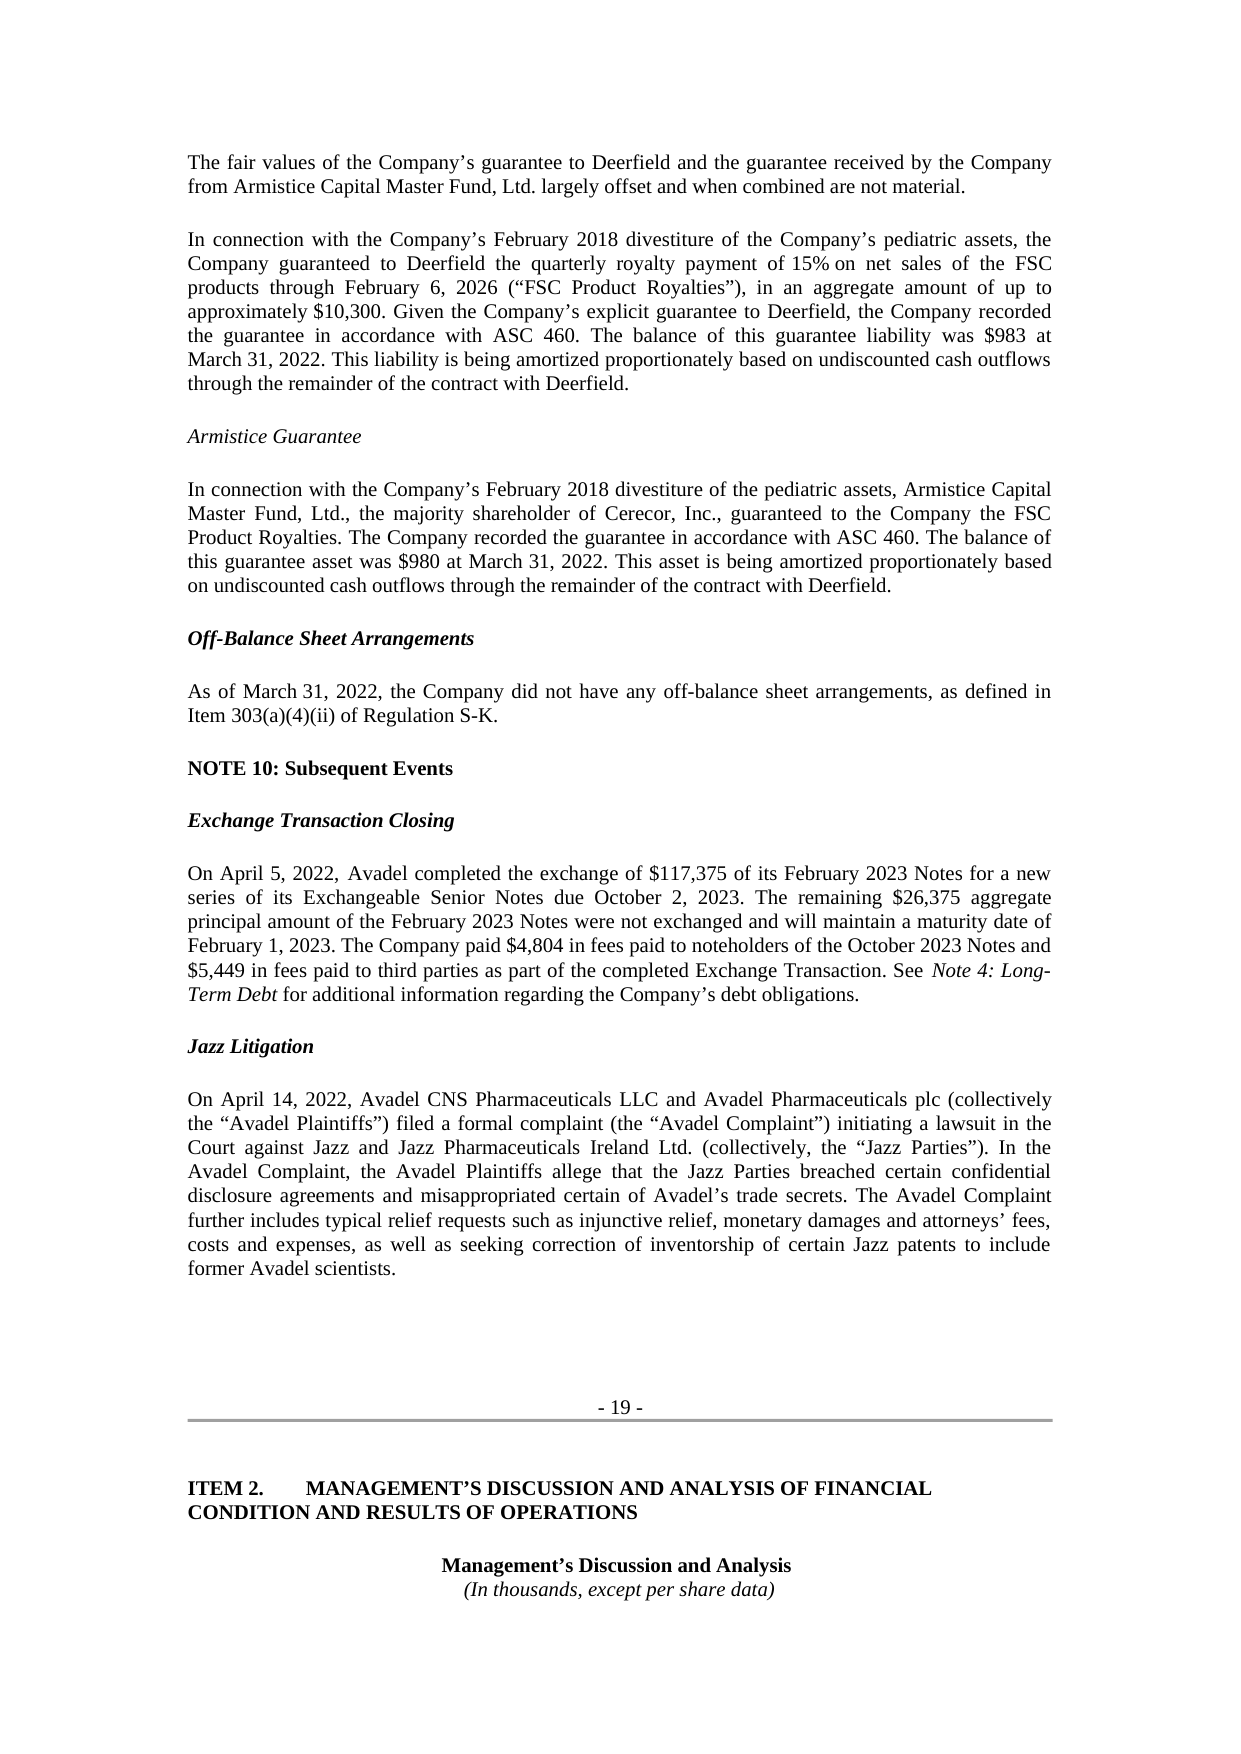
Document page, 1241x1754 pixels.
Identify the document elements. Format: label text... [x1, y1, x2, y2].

text Management’s Discussion and Analysis [187, 1553, 1053, 1577]
text NOTE 10: Subsequent Events [187, 756, 1053, 780]
text On April 5, 2022, Avadel completed the exchange of $117,375 of its February 2023 Notes for a new series of its Exchangeable Senior Notes due October 2, 2023. The remaining $26,375 aggregate principal amount of the February 2023 Notes were not exchanged and will maintain a maturity date of February 1, 2023. The Company paid $4,804 in fees paid to noteholders of the October 2023 Notes and $5,449 in fees paid to third parties as part of the completed Exchange Transaction. See Note 4: Long-Term Debt for additional information regarding the Company’s debt obligations. [187, 861, 1053, 1006]
text In connection with the Company’s February 2018 divestiture of the Company’s pediatric assets, the Company guaranteed to Deerfield the quarterly royalty payment of 15% on net sales of the FSC products through February 6, 2026 (“FSC Product Royalties”), in an aggregate amount of up to approximately $10,300. Given the Company’s explicit guarantee to Deerfield, the Company recorded the guarantee in accordance with ASC 460. The balance of this guarantee liability was $983 at March 31, 2022. This liability is being amortized proportionately based on undiscounted cash outflows through the remainder of the contract with Deerfield. [187, 227, 1053, 395]
text As of March 31, 2022, the Company did not have any off-balance sheet arrangements, as defined in Item 303(a)(4)(ii) of Regulation S-K. [187, 679, 1053, 727]
text Armistice Guarantee [187, 424, 1053, 448]
text In connection with the Company’s February 2018 divestiture of the pediatric assets, Armistice Capital Master Fund, Ltd., the majority shareholder of Cerecor, Inc., guaranteed to the Company the FSC Product Royalties. The Company recorded the guarantee in accordance with ASC 460. The balance of this guarantee asset was $980 at March 31, 2022. This asset is being amortized proportionately based on undiscounted cash outflows through the remainder of the contract with Deerfield. [187, 477, 1053, 597]
text The fair values of the Company’s guarantee to Deerfield and the guarantee received by the Company from Armistice Capital Master Fund, Ltd. largely offset and when combined are not material. [187, 150, 1053, 198]
text Off-Balance Sheet Arrangements [187, 626, 1053, 650]
text (In thousands, except per share data) [187, 1577, 1053, 1601]
text Jazz Litigation [187, 1034, 1053, 1058]
text On April 14, 2022, Avadel CNS Pharmaceuticals LLC and Avadel Pharmaceuticals plc (collectively the “Avadel Plaintiffs”) filed a formal complaint (the “Avadel Complaint”) initiating a lawsuit in the Court against Jazz and Jazz Pharmaceuticals Ireland Ltd. (collectively, the “Jazz Parties”). In the Avadel Complaint, the Avadel Plaintiffs allege that the Jazz Parties breached certain confidential disclosure agreements and misappropriated certain of Avadel’s trade secrets. The Avadel Complaint further includes typical relief requests such as injunctive relief, monetary damages and attorneys’ fees, costs and expenses, as well as seeking correction of inventorship of certain Jazz patents to include former Avadel scientists. [187, 1087, 1053, 1280]
text ITEM 2. MANAGEMENT’S DISCUSSION AND ANALYSIS OF FINANCIAL CONDITION AND RESULTS OF OPERATIONS [187, 1476, 1053, 1524]
text Exchange Transaction Closing [187, 808, 1053, 832]
text - 19 - [187, 1395, 1053, 1418]
